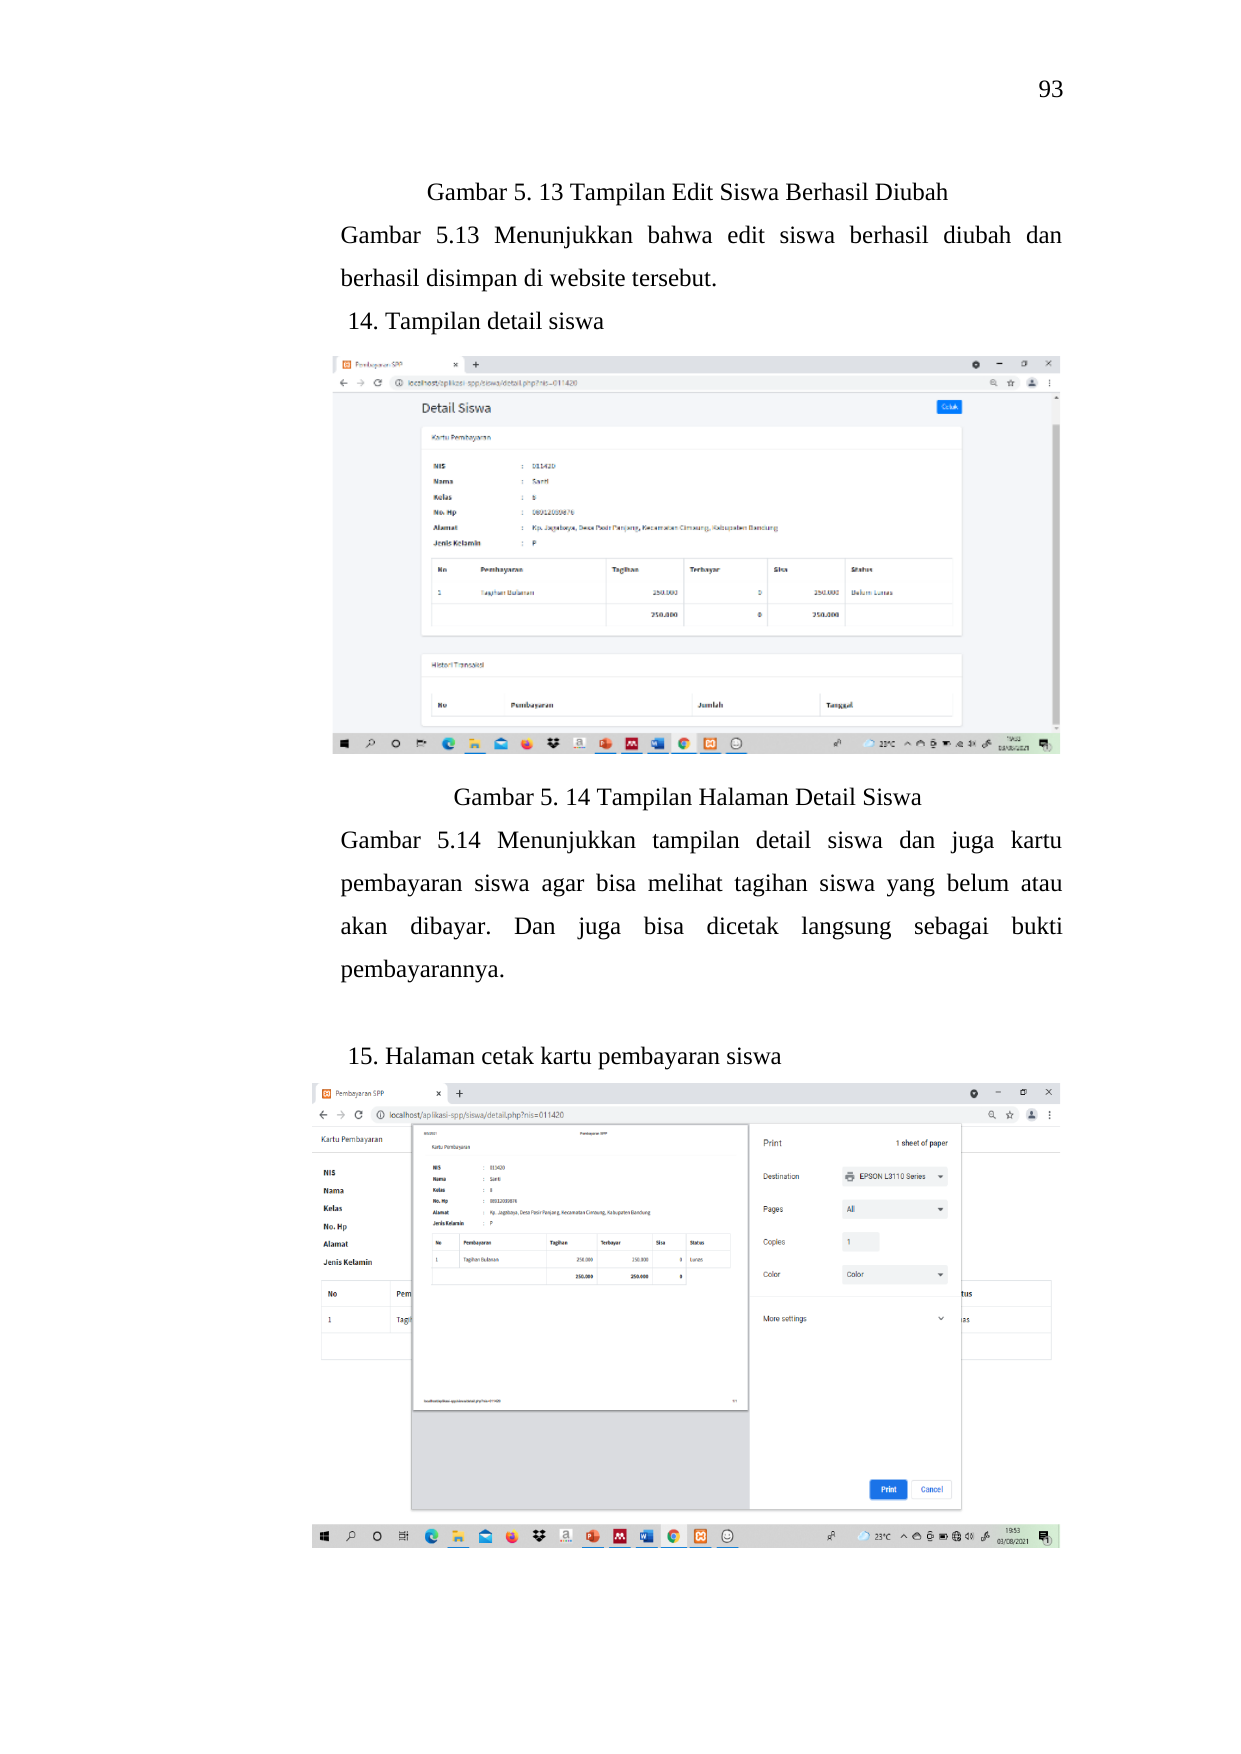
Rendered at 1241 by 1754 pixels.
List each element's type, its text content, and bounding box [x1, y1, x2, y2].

picture [312, 1083, 1060, 1548]
list Tampilan detail siswa [347, 306, 1063, 335]
text Gambar 5. 13 Tampilan Edit Siswa Berhasil Diubah [237, 177, 1063, 206]
picture [332, 356, 1061, 754]
list Gambar 5.13 Menunjukkan bahwa edit siswa berhasil diubah dan berhasil disimpan di website tersebut. [340, 220, 1063, 292]
list Halaman cetak kartu pembayaran siswa [347, 1041, 1063, 1069]
list Gambar 5.14 Menunjukkan tampilan detail siswa dan juga kartu pembayaran siswa agar bisa melihat tagihan siswa yang belum atau akan dibayar. Dan juga bisa dicetak langsung sebagai bukti pembayarannya. [340, 825, 1063, 983]
